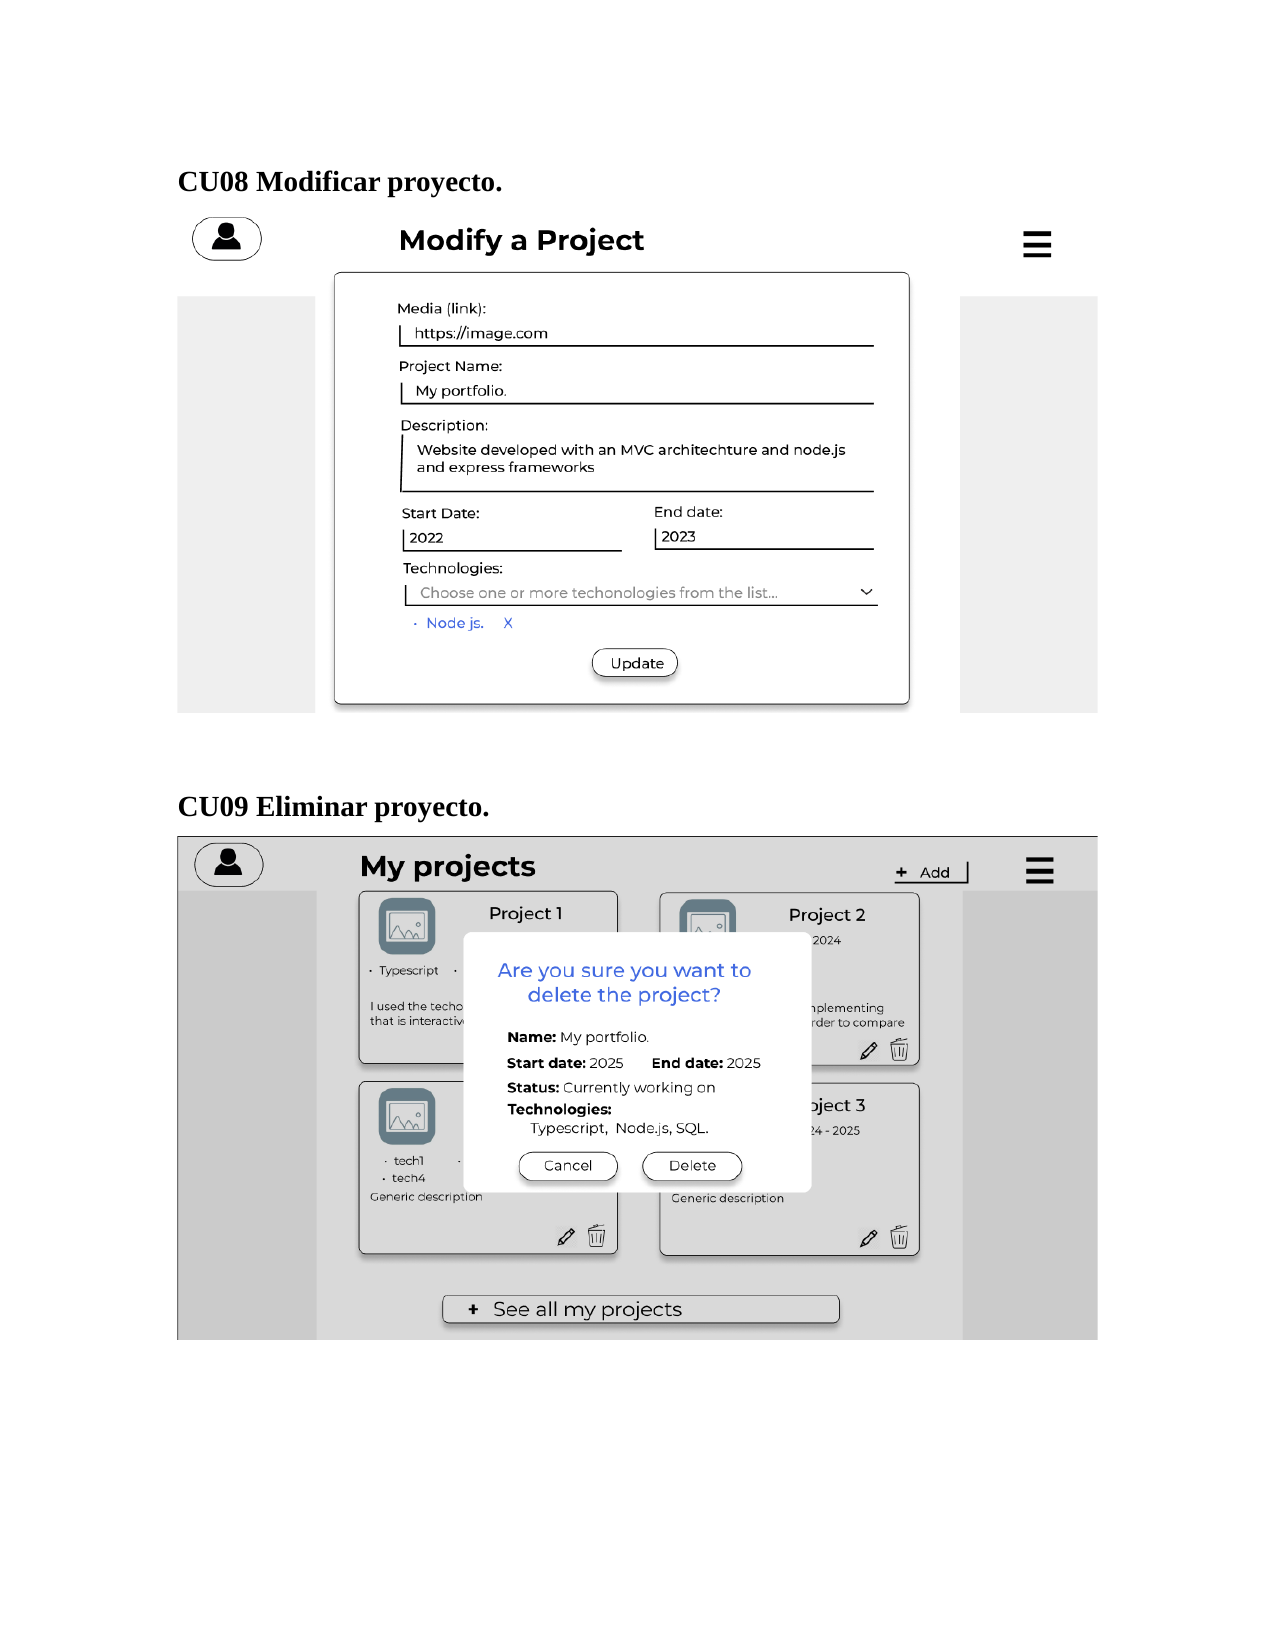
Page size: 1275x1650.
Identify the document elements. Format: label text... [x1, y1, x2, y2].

subtitle CU09 Eliminar proyecto. [177, 789, 1098, 823]
picture [177, 836, 1098, 1340]
subtitle CU08 Modificar proyecto. [177, 164, 1098, 198]
picture [177, 211, 1098, 713]
